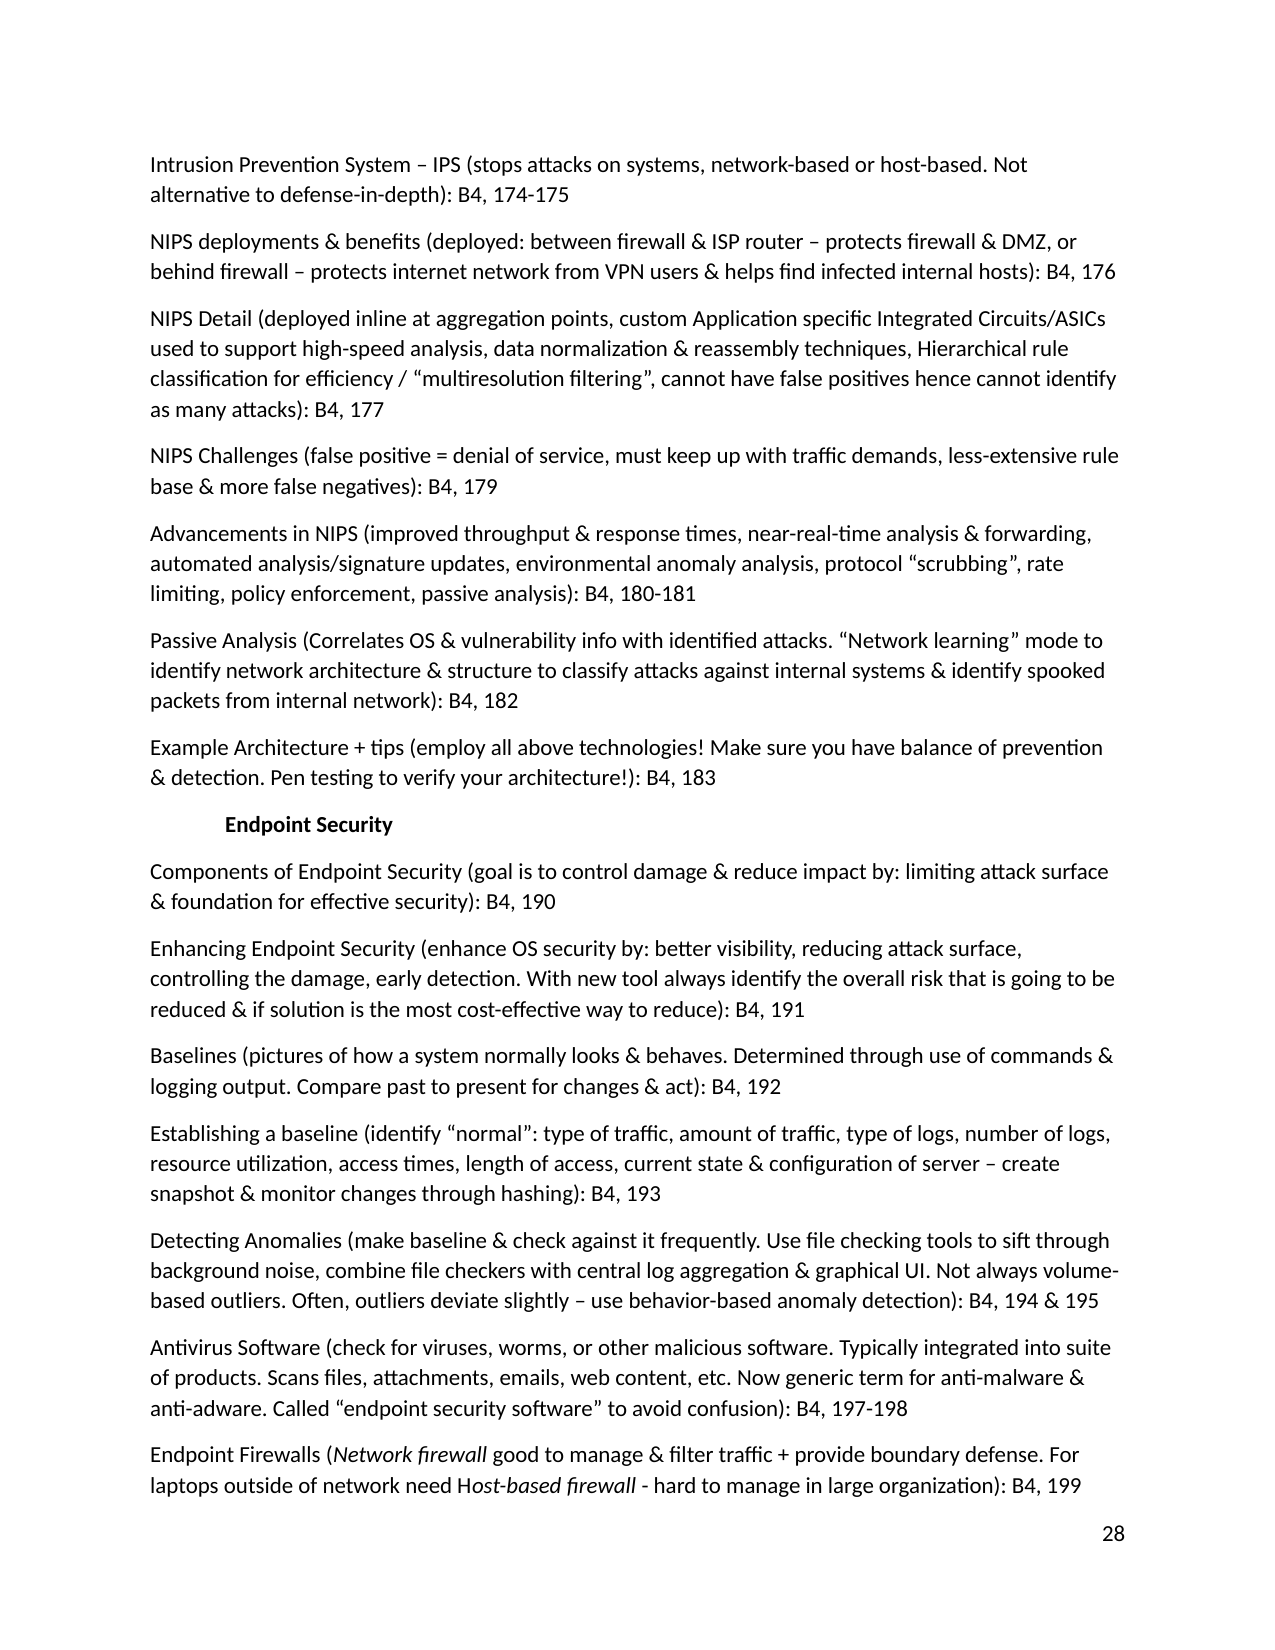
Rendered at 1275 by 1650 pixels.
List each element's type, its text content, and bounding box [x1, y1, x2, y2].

text Enhancing Endpoint Security (enhance OS security by: better visibility, reducing attack surface, controlling the damage, early detection. With new tool always identify the overall risk that is going to be reduced & if solution is the most cost-effective way to reduce): B4, 191 [150, 934, 1125, 1023]
text Intrusion Prevention System – IPS (stops attacks on systems, network-based or host-based. Not alternative to defense-in-depth): B4, 174-175 [150, 150, 1125, 208]
text Components of Endpoint Security (goal is to control damage & reduce impact by: limiting attack surface & foundation for effective security): B4, 190 [150, 857, 1125, 916]
text NIPS deployments & benefits (deployed: between firewall & ISP router – protects firewall & DMZ, or behind firewall – protects internet network from VPN users & helps find infected internal hosts): B4, 176 [150, 227, 1125, 285]
text Passive Analysis (Correlates OS & vulnerability info with identified attacks. “Network learning” mode to identify network architecture & structure to classify attacks against internal systems & identify spooked packets from internal network): B4, 182 [150, 626, 1125, 714]
text Endpoint Firewalls (Network firewall good to manage & filter traffic + provide boundary defense. For laptops outside of network need Host-based firewall - hard to manage in large organization): B4, 199 [150, 1441, 1125, 1499]
text NIPS Detail (deployed inline at aggregation points, custom Application specific Integrated Circuits/ASICs used to support high-speed analysis, data normalization & reassembly techniques, Hierarchical rule classification for efficiency / “multiresolution filtering”, cannot have false positives hence cannot identify as many attacks): B4, 177 [150, 304, 1125, 423]
text Example Architecture + tips (employ all above technologies! Make sure you have balance of prevention & detection. Pen testing to verify your architecture!): B4, 183 [150, 733, 1125, 792]
text Detecting Anomalies (make baseline & check against it frequently. Use file checking tools to sift through background noise, combine file checkers with central log aggregation & graphical UI. Not always volume-based outliers. Often, outliers deviate slightly – use behavior-based anomaly detection): B4, 194 & 195 [150, 1226, 1125, 1314]
text Antivirus Software (check for viruses, worms, or other malicious software. Typically integrated into suite of products. Scans files, attachments, emails, web content, etc. Now generic term for anti-malware & anti-adware. Called “endpoint security software” to avoid confusion): B4, 197-198 [150, 1333, 1125, 1422]
text Establishing a baseline (identify “normal”: type of traffic, amount of traffic, type of logs, number of logs, resource utilization, access times, length of access, current state & configuration of server – create snapshot & monitor changes through hashing): B4, 193 [150, 1119, 1125, 1207]
text Endpoint Security [150, 810, 1125, 838]
text NIPS Challenges (false positive = denial of service, must keep up with traffic demands, less-extensive rule base & more false negatives): B4, 179 [150, 442, 1125, 500]
text Baselines (pictures of how a system normally looks & behaves. Determined through use of commands & logging output. Compare past to present for changes & act): B4, 192 [150, 1042, 1125, 1100]
text Advancements in NIPS (improved throughput & response times, near-real-time analysis & forwarding, automated analysis/signature updates, environmental anomaly analysis, protocol “scrubbing”, rate limiting, policy enforcement, passive analysis): B4, 180-181 [150, 519, 1125, 607]
